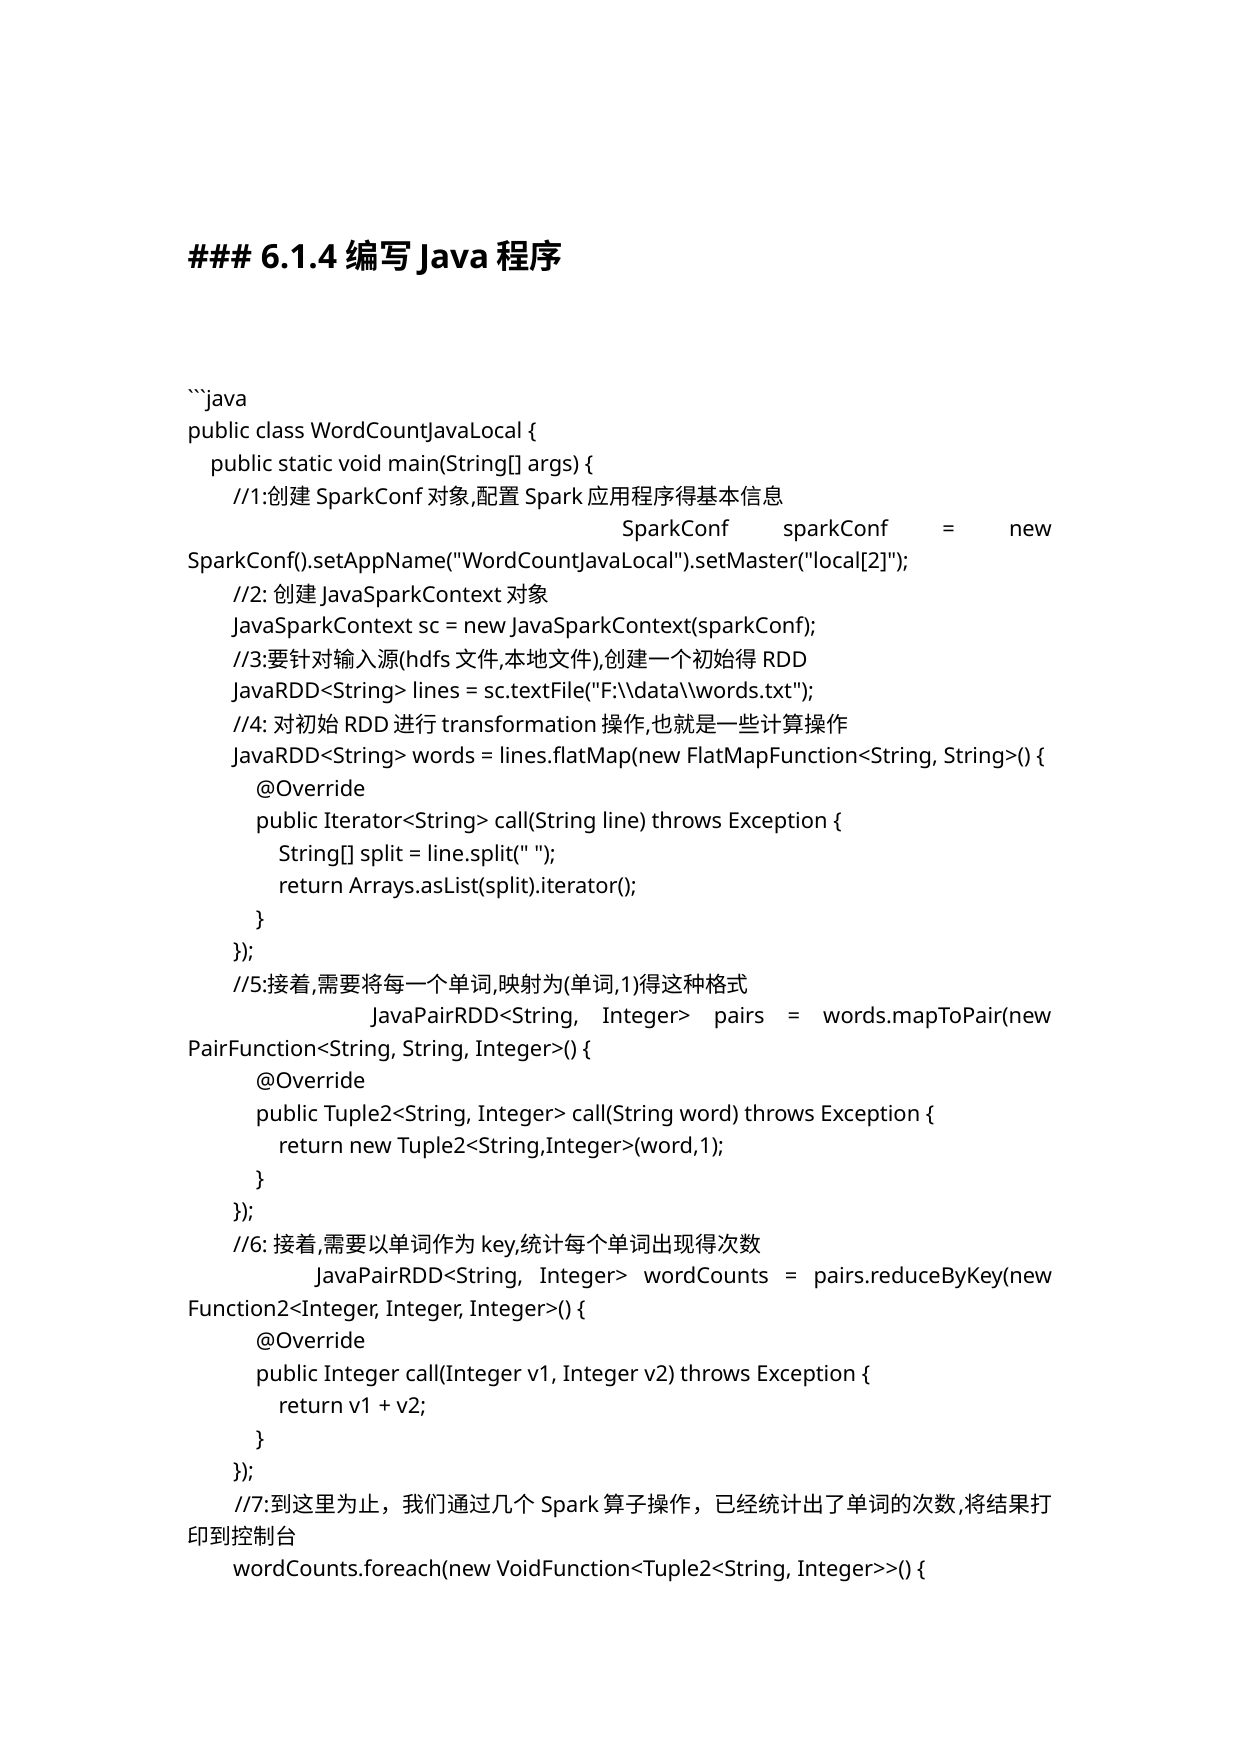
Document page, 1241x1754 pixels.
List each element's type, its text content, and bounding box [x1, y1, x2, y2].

subtitle ### 6.1.4 编写Java程序 [187, 222, 1053, 287]
text }); [187, 1194, 1053, 1226]
text public class WordCountJavaLocal { [187, 414, 1053, 446]
text //4: 对初始RDD进行transformation操作,也就是一些计算操作 [187, 706, 1053, 739]
text //6: 接着,需要以单词作为key,统计每个单词出现得次数 [187, 1226, 1053, 1259]
text //7:到这里为止，我们通过几个Spark算子操作，已经统计出了单词的次数,将结果打印到控制台 [187, 1486, 1053, 1551]
text }); [187, 934, 1053, 966]
text //5:接着,需要将每一个单词,映射为(单词,1)得这种格式 [187, 966, 1053, 999]
text String[] split = line.split(" "); [187, 836, 1053, 869]
text JavaPairRDD<String, Integer> pairs = words.mapToPair(new PairFunction<String, String, Integer>() { [187, 999, 1053, 1064]
text }); [187, 1454, 1053, 1486]
text @Override [187, 1064, 1053, 1096]
text @Override [187, 771, 1053, 804]
text //1:创建SparkConf对象,配置Spark应用程序得基本信息 [187, 479, 1053, 511]
text //3:要针对输入源(hdfs文件,本地文件),创建一个初始得RDD [187, 641, 1053, 674]
text } [187, 901, 1053, 934]
text public static void main(String[] args) { [187, 446, 1053, 479]
text return Arrays.asList(split).iterator(); [187, 869, 1053, 901]
text return new Tuple2<String,Integer>(word,1); [187, 1129, 1053, 1161]
text public Iterator<String> call(String line) throws Exception { [187, 804, 1053, 836]
text public Integer call(Integer v1, Integer v2) throws Exception { [187, 1356, 1053, 1389]
text JavaRDD<String> words = lines.flatMap(new FlatMapFunction<String, String>() { [187, 739, 1053, 771]
text @Override [187, 1324, 1053, 1356]
text //2: 创建JavaSparkContext对象 [187, 576, 1053, 609]
text JavaPairRDD<String, Integer> wordCounts = pairs.reduceByKey(new Function2<Integer, Integer, Integer>() { [187, 1259, 1053, 1324]
text } [187, 1421, 1053, 1454]
text SparkConf sparkConf = new SparkConf().setAppName("WordCountJavaLocal").setMaster("local[2]"); [187, 511, 1053, 576]
text wordCounts.foreach(new VoidFunction<Tuple2<String, Integer>>() { [187, 1551, 1053, 1584]
text public Tuple2<String, Integer> call(String word) throws Exception { [187, 1096, 1053, 1129]
text JavaSparkContext sc = new JavaSparkContext(sparkConf); [187, 609, 1053, 641]
text ```java [187, 381, 1053, 414]
text } [187, 1161, 1053, 1194]
text JavaRDD<String> lines = sc.textFile("F:\\data\\words.txt"); [187, 674, 1053, 706]
text return v1 + v2; [187, 1389, 1053, 1421]
